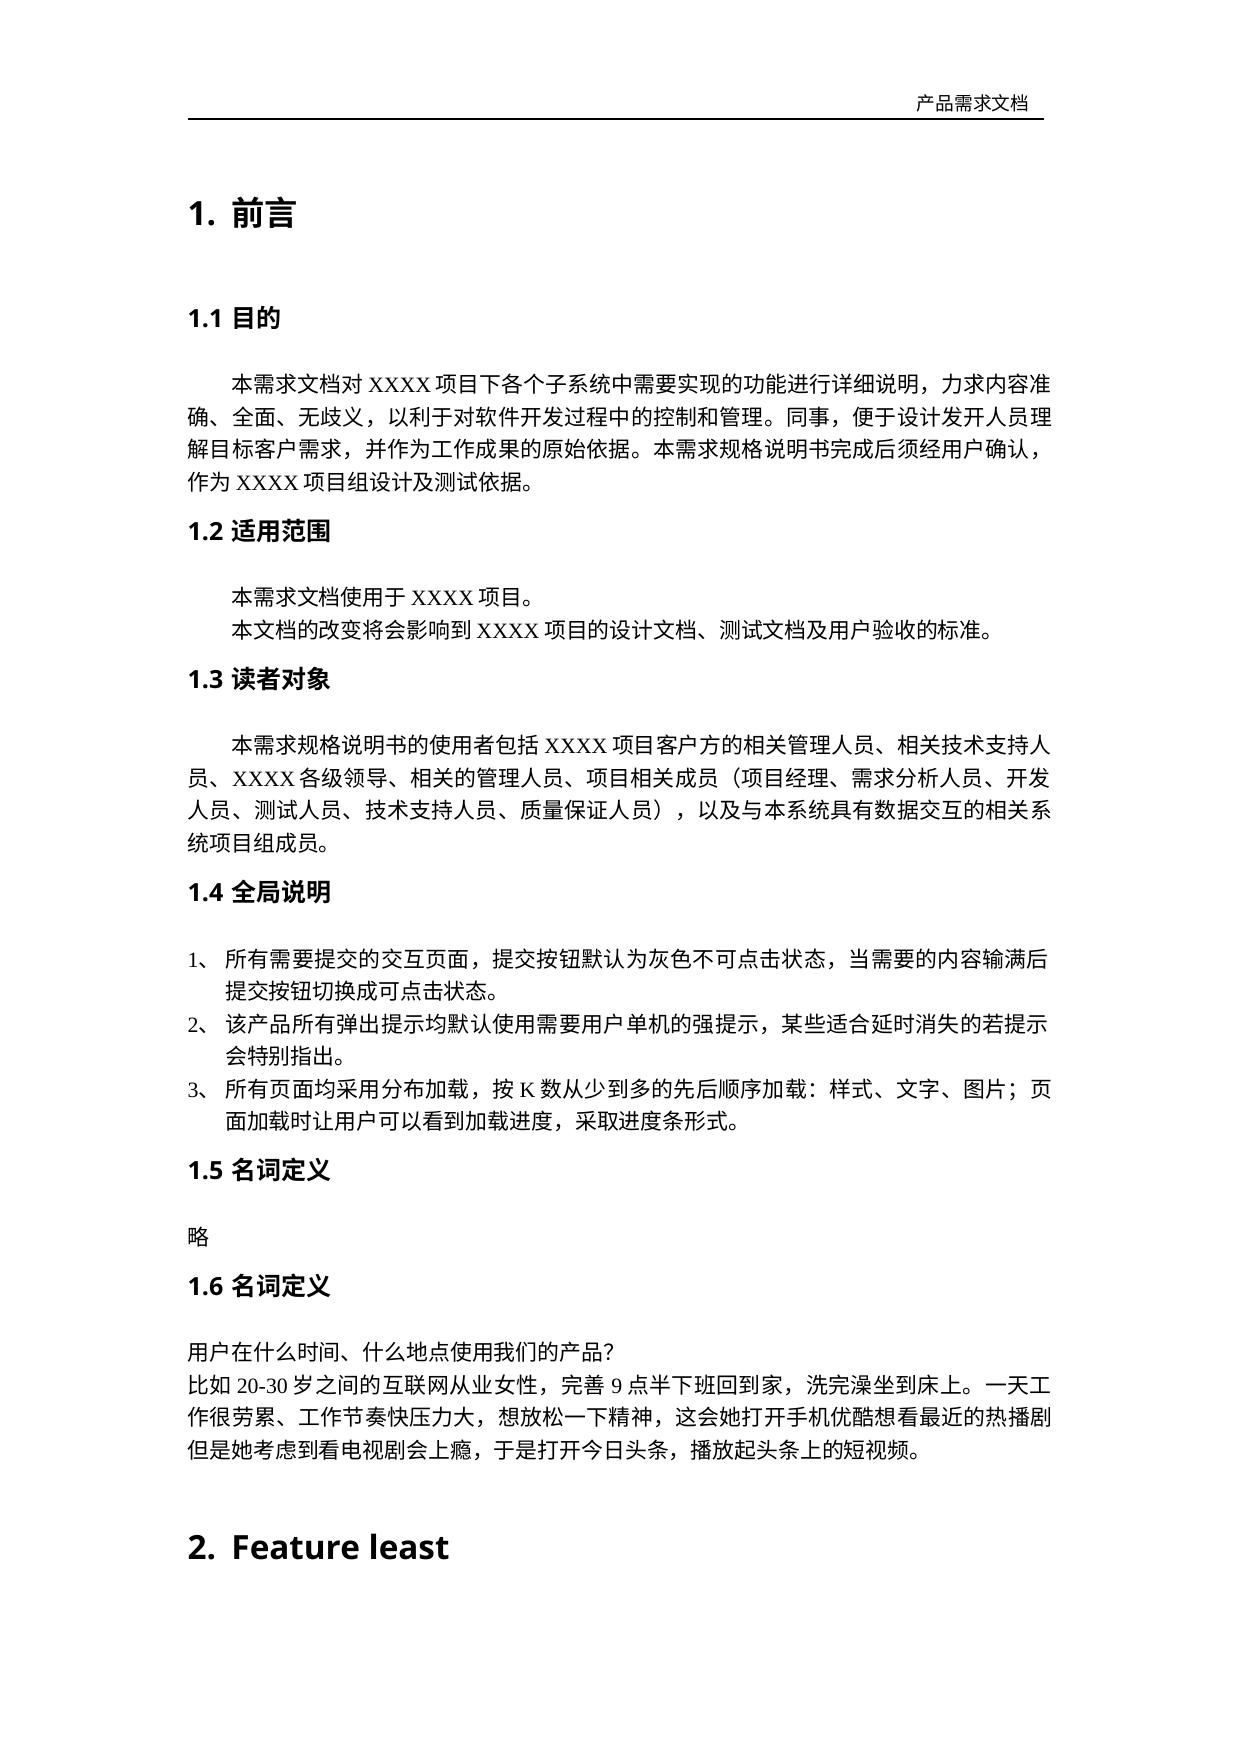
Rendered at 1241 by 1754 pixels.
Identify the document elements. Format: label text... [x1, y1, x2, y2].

list 名词定义 [187, 1136, 1053, 1201]
text 比如20-30岁之间的互联网从业女性，完善9点半下班回到家，洗完澡坐到床上。一天工作很劳累、工作节奏快压力大，想放松一下精神，这会她打开手机优酷想看最近的热播剧，但是她考虑到看电视剧会上瘾，于是打开今日头条，播放起头条上的短视频。 [187, 1367, 1053, 1465]
list 前言 [187, 178, 1053, 243]
list 目的 [187, 284, 1053, 349]
list 全局说明 [187, 858, 1053, 923]
text 本需求规格说明书的使用者包括XXXX项目客户方的相关管理人员、相关技术支持人员、XXXX各级领导、相关的管理人员、项目相关成员（项目经理、需求分析人员、开发人员、测试人员、技术支持人员、质量保证人员），以及与本系统具有数据交互的相关系统项目组成员。 [187, 728, 1053, 858]
list 所有需要提交的交互页面，提交按钮默认为灰色不可点击状态，当需要的内容输满后提交按钮切换成可点击状态。 [187, 941, 1053, 1006]
list 读者对象 [187, 645, 1053, 710]
list 名词定义 [187, 1252, 1053, 1317]
list 适用范围 [187, 497, 1053, 562]
text 略 [187, 1219, 1053, 1252]
text 用户在什么时间、什么地点使用我们的产品？ [187, 1335, 1053, 1367]
text 本文档的改变将会影响到XXXX项目的设计文档、测试文档及用户验收的标准。 [187, 612, 1053, 645]
list 所有页面均采用分布加载，按K数从少到多的先后顺序加载：样式、文字、图片；页面加载时让用户可以看到加载进度，采取进度条形式。 [187, 1071, 1053, 1136]
list 该产品所有弹出提示均默认使用需要用户单机的强提示，某些适合延时消失的若提示会特别指出。 [187, 1006, 1053, 1071]
text 本需求文档对XXXX项目下各个子系统中需要实现的功能进行详细说明，力求内容准确、全面、无歧义，以利于对软件开发过程中的控制和管理。同事，便于设计发开人员理解目标客户需求，并作为工作成果的原始依据。本需求规格说明书完成后须经用户确认，作为XXXX项目组设计及测试依据。 [187, 367, 1053, 497]
text 本需求文档使用于XXXX项目。 [187, 580, 1053, 612]
list Feature least [187, 1514, 1053, 1579]
